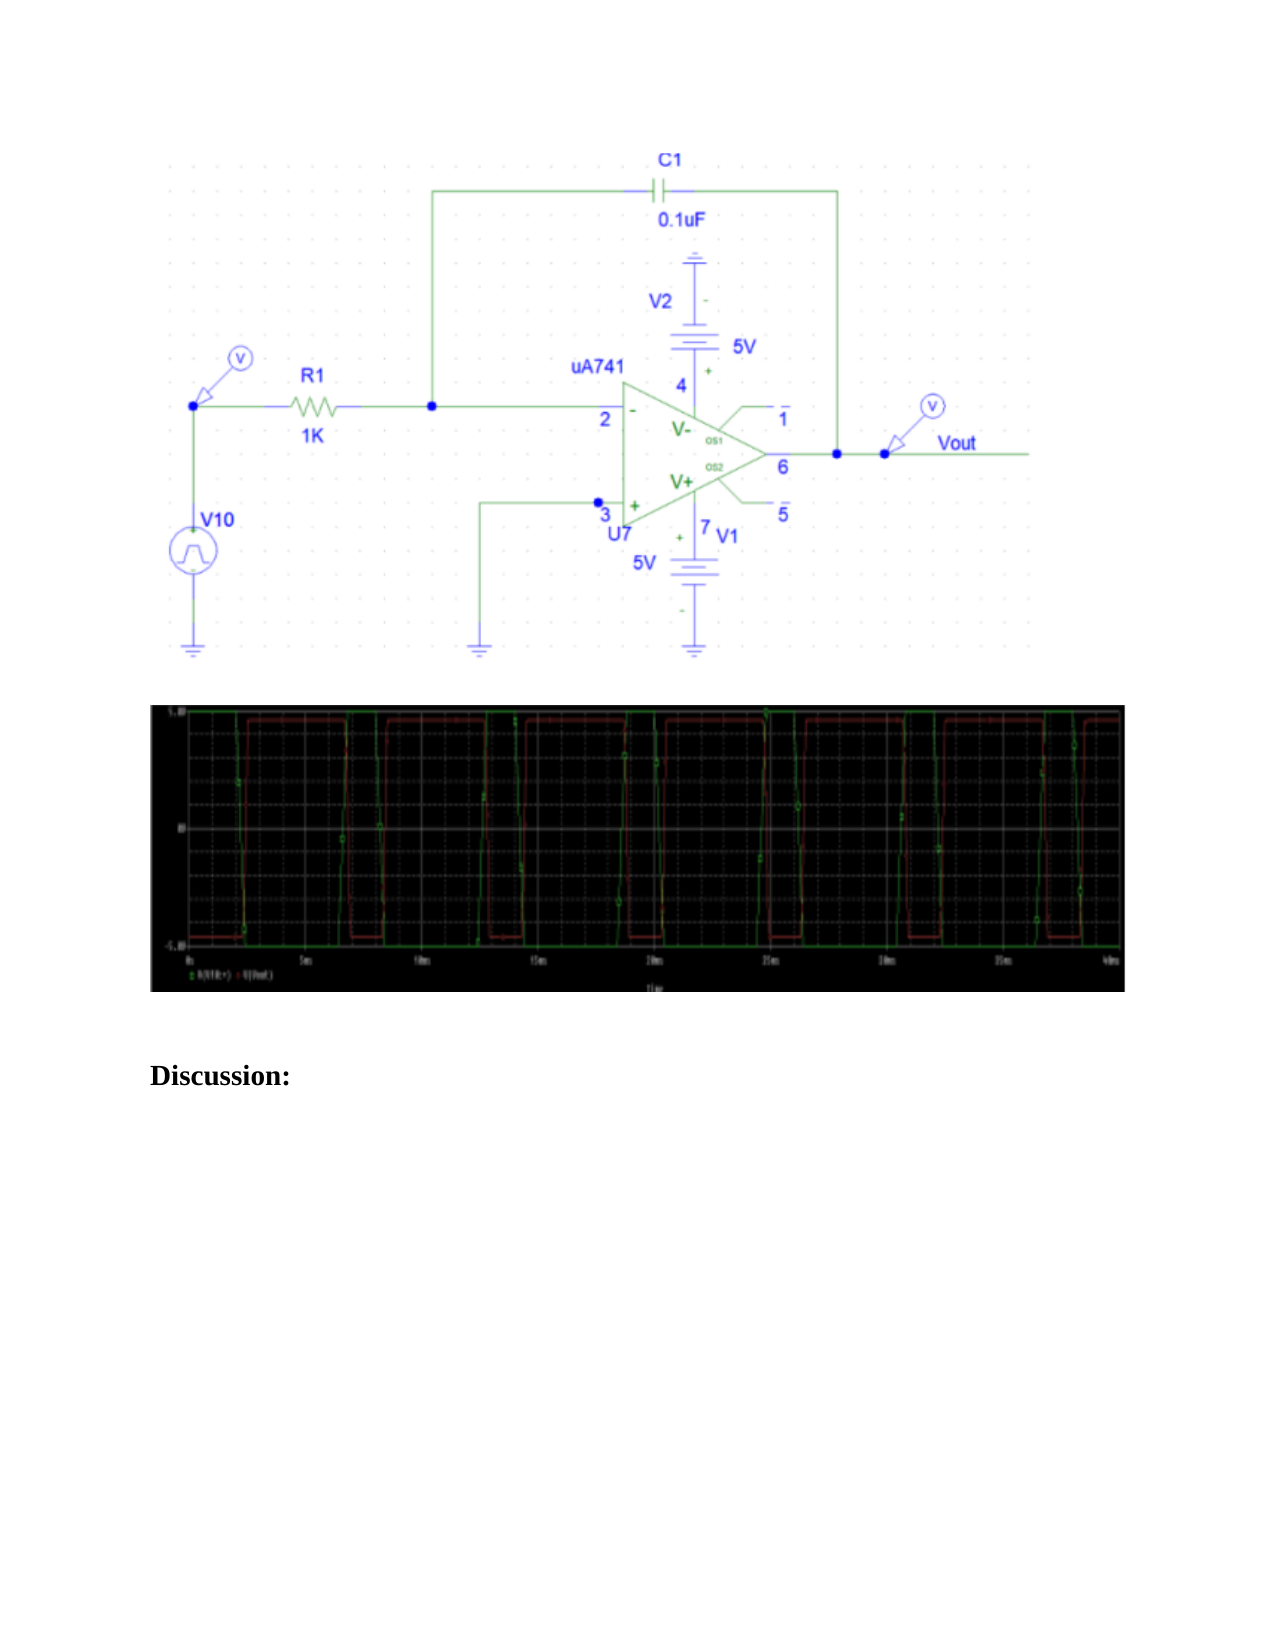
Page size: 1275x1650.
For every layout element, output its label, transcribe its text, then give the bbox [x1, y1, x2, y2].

picture [150, 150, 1037, 687]
picture [150, 705, 1125, 992]
text Discussion: [150, 1058, 1125, 1091]
